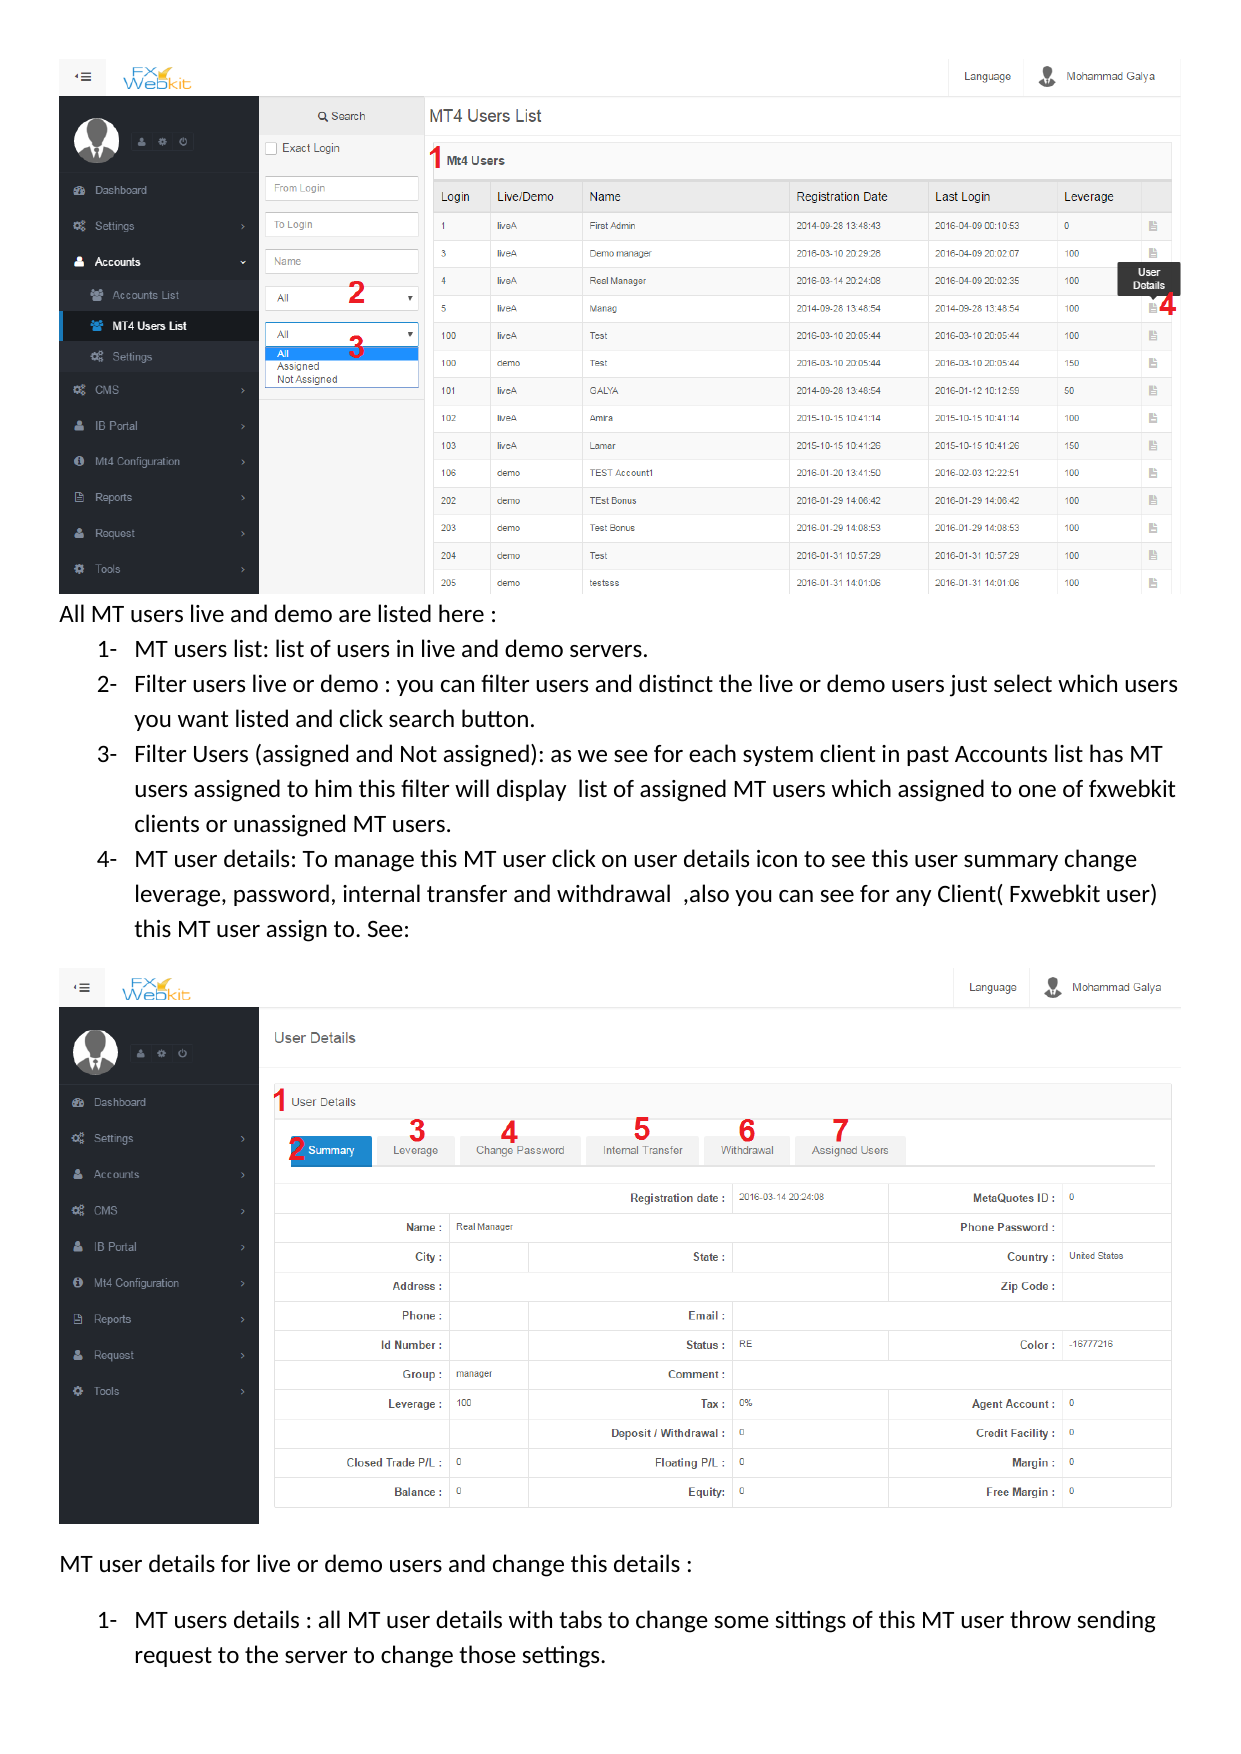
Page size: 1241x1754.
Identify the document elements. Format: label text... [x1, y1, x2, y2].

list All MT users live and demo are listed here : [59, 598, 1181, 628]
list MT users details : all MT user details with tabs to change some sittings of this MT user throw sending request to the server to change those settings. [97, 1604, 1181, 1669]
list MT user details: To manage this MT user click on user details icon to see this user summary change leverage, password, internal transfer and withdrawal ,also you can see for any Client( Fxwebkit user) this MT user assign to. See: [97, 843, 1181, 943]
picture [59, 59, 1181, 594]
list Filter Users (assigned and Not assigned): as we see for each system client in past Accounts list has MT users assigned to him this filter will display list of assigned MT users which assigned to one of fxwebkit clients or unassigned MT users. [97, 738, 1181, 838]
text MT user details for live or demo users and change this details : [59, 1548, 1181, 1579]
picture [59, 968, 1181, 1524]
list Filter users live or demo : you can filter users and distinct the live or demo users just select which users you want listed and click search button. [97, 668, 1181, 733]
list MT users list: list of users in live and demo servers. [97, 633, 1181, 663]
